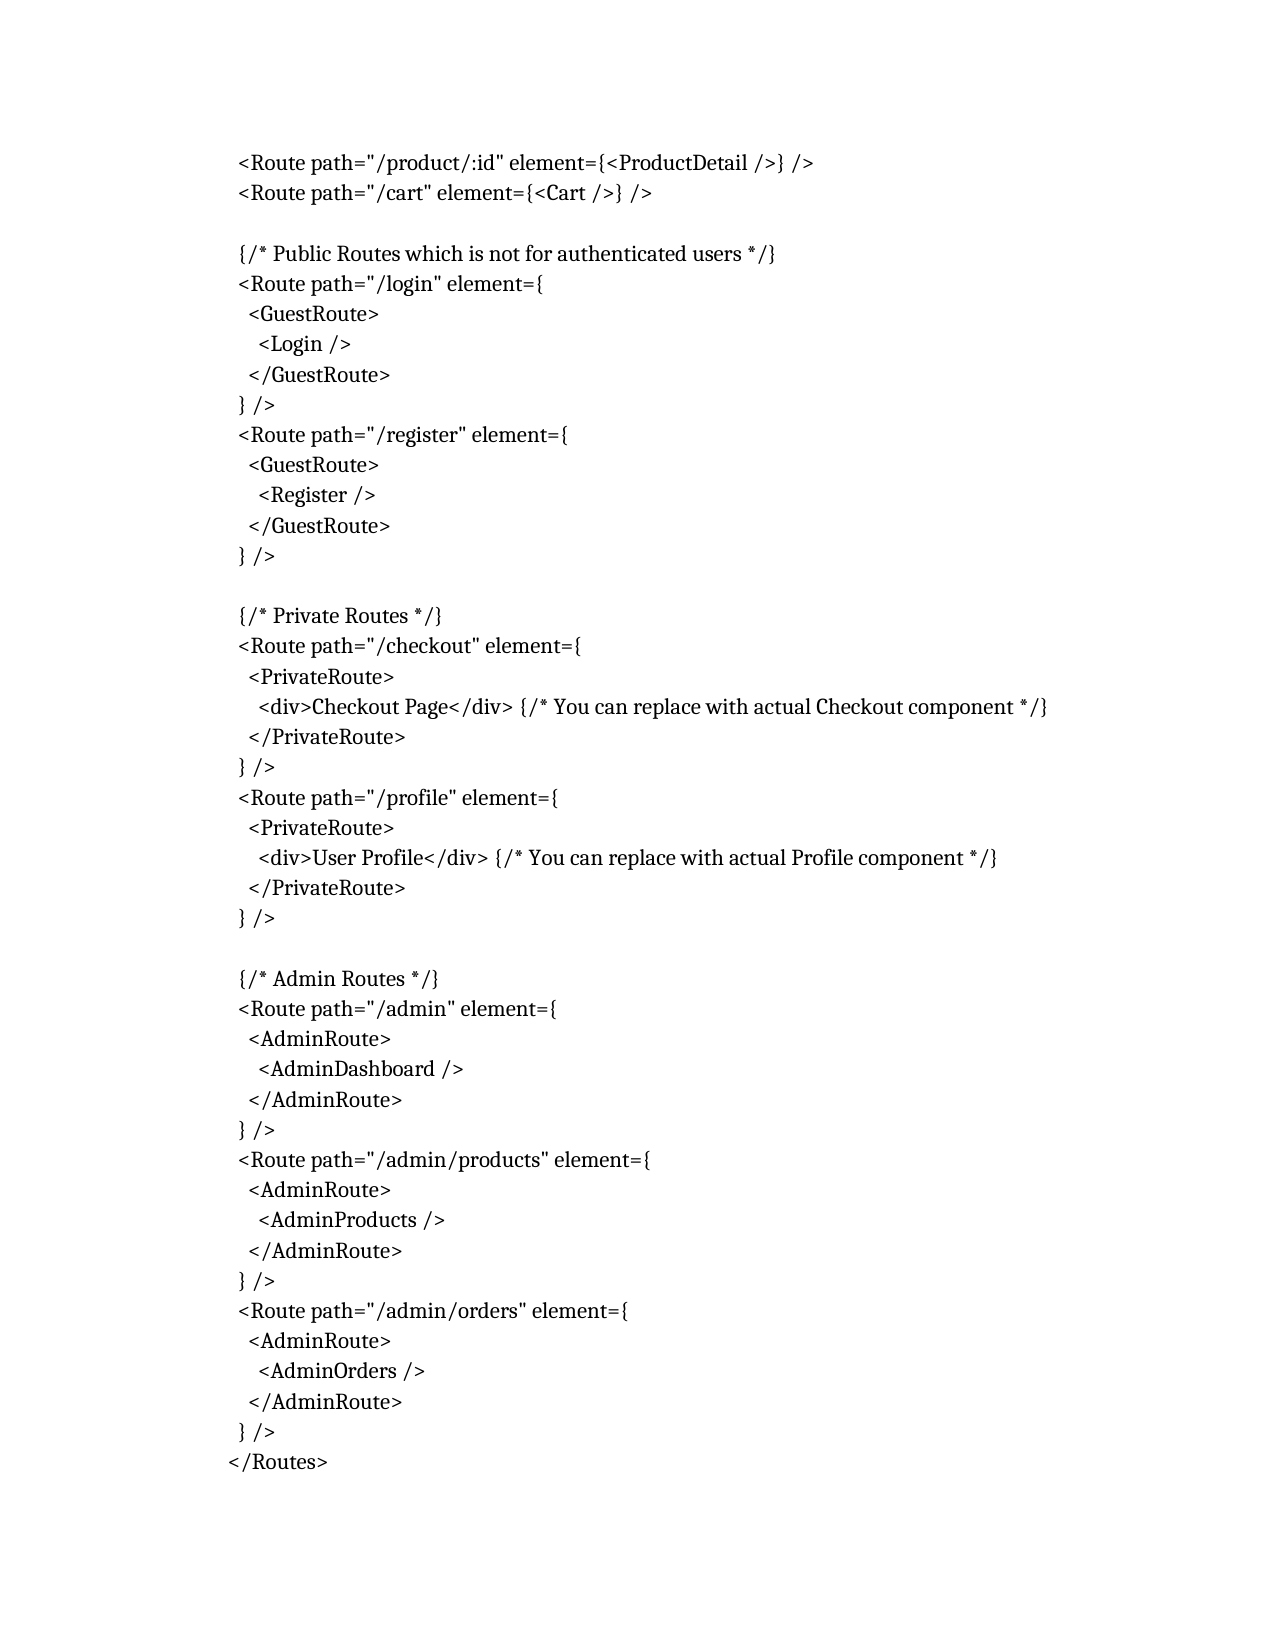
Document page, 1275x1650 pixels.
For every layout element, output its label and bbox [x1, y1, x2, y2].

text [187, 150, 1087, 1475]
